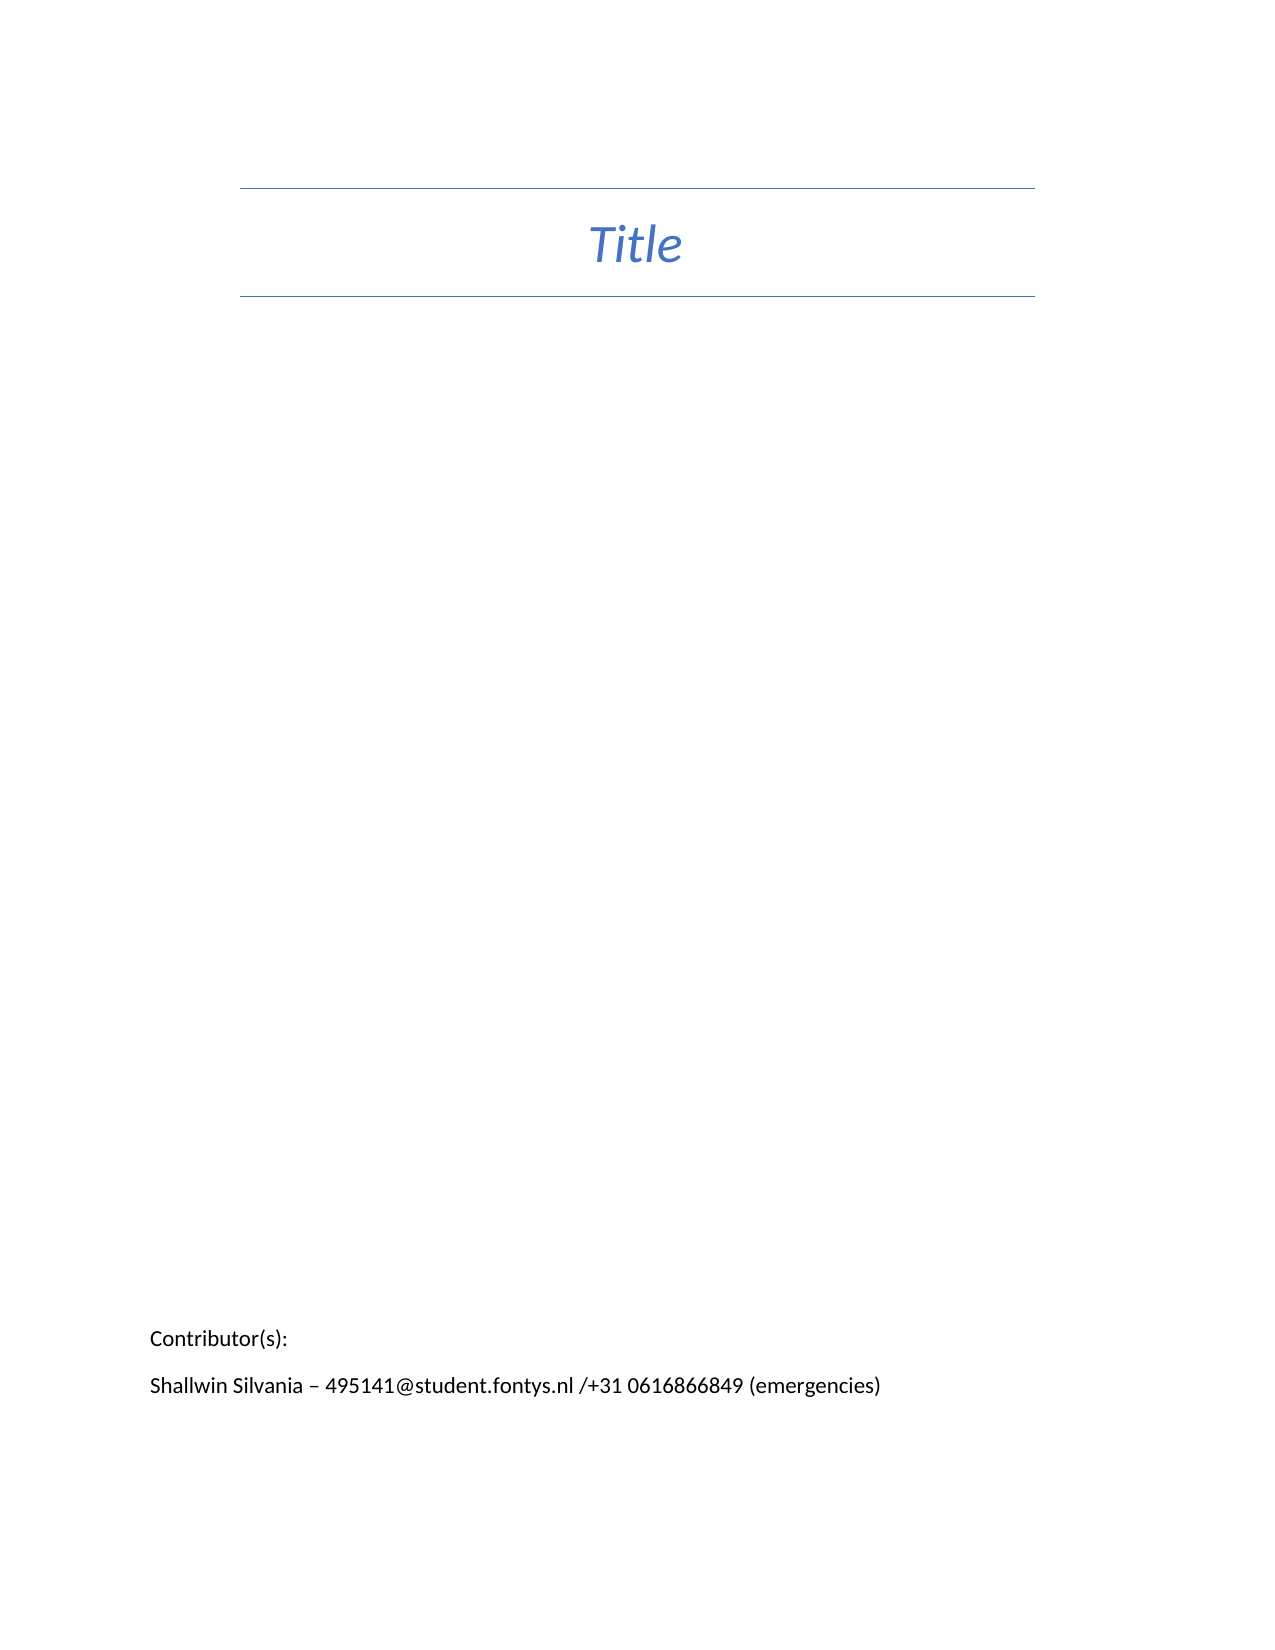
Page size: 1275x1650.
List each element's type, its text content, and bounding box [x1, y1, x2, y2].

text Shallwin Silvania – 495141@student.fontys.nl /+31 0616866849 (emergencies) [150, 1371, 1125, 1399]
text Contributor(s): [150, 1324, 1125, 1352]
text Title [240, 189, 1035, 296]
